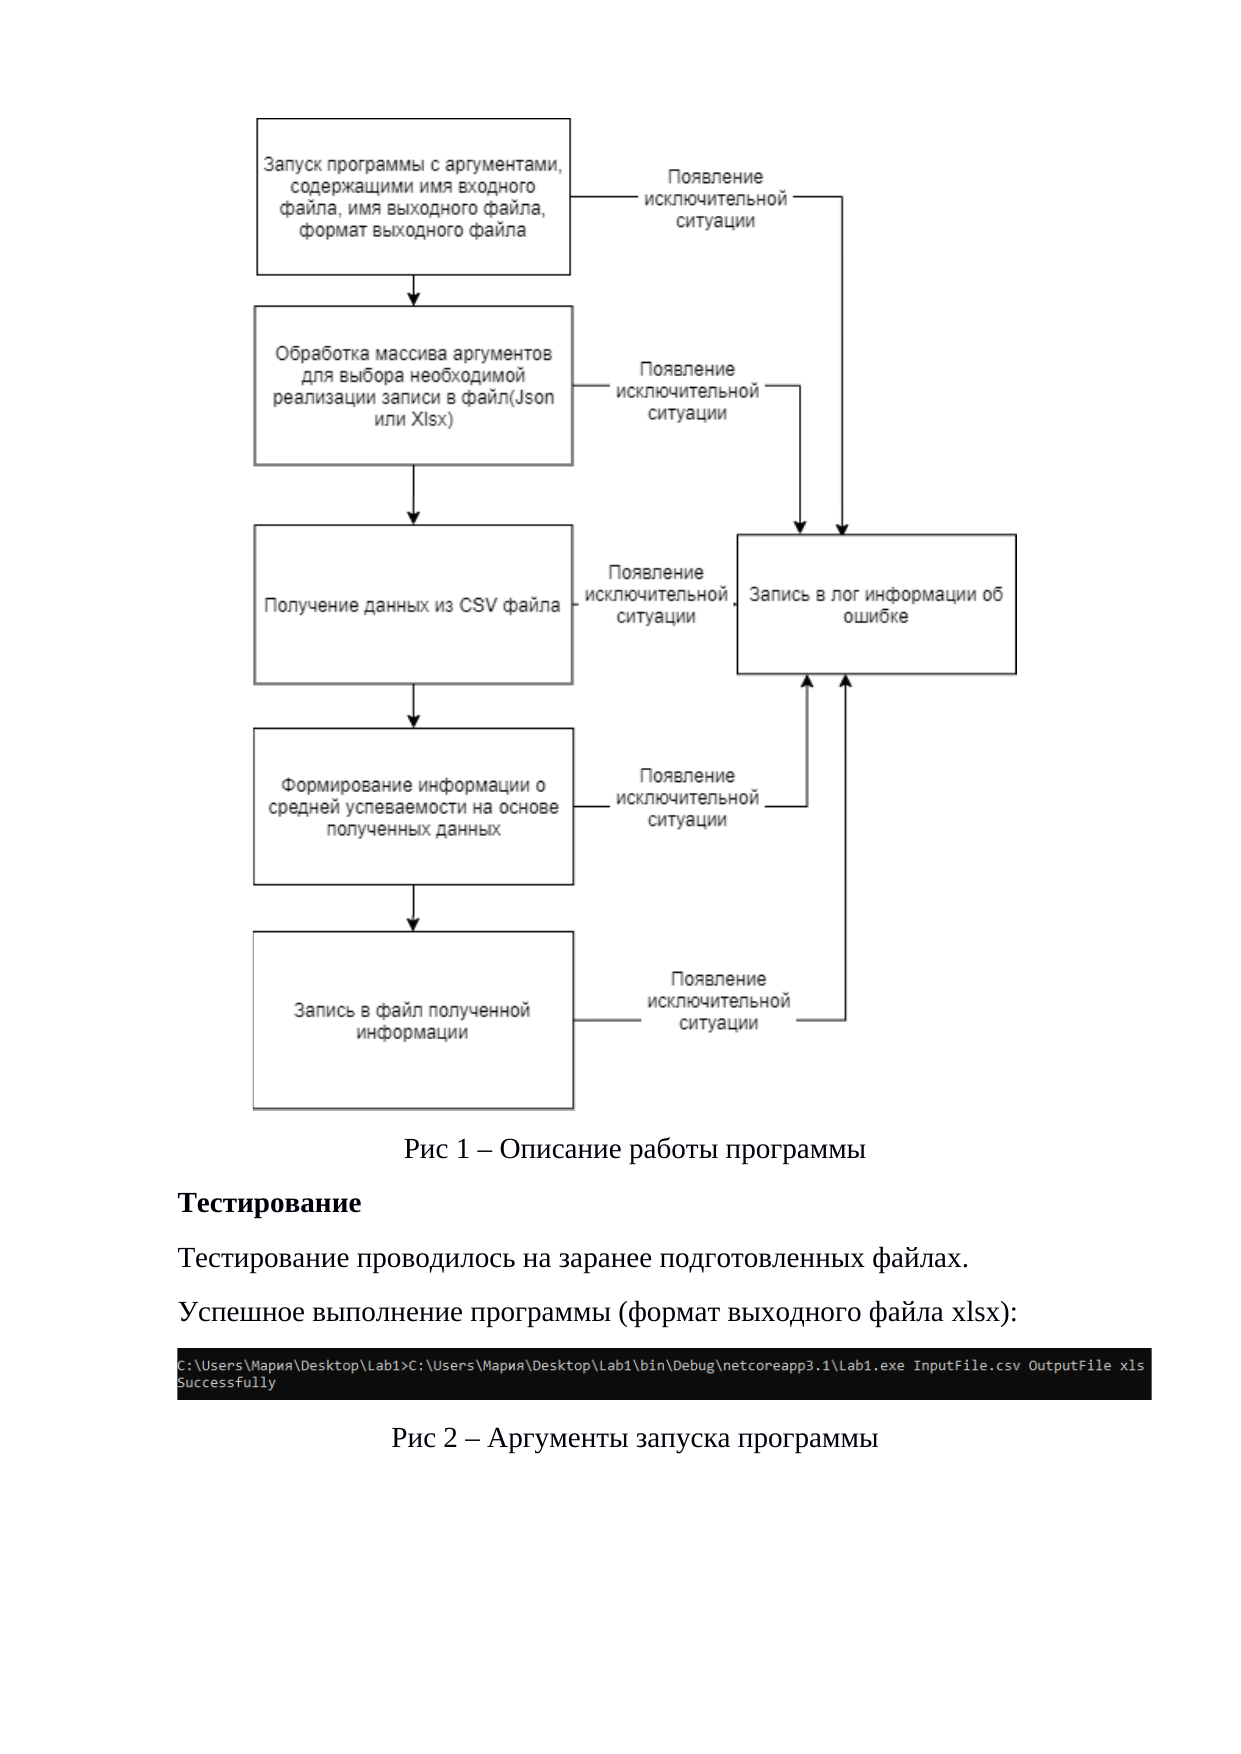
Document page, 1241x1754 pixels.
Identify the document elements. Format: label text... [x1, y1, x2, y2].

text Рис 2 – Аргументы запуска программы [177, 1420, 1093, 1454]
picture [252, 118, 1017, 1111]
text Тестирование [177, 1186, 1093, 1219]
text Рис 1 – Описание работы программы [177, 1131, 1093, 1165]
text Тестирование проводилось на заранее подготовленных файлах. [177, 1240, 1093, 1273]
picture [177, 1348, 1152, 1400]
text Успешное выполнение программы (формат выходного файла xlsx): [177, 1294, 1093, 1328]
